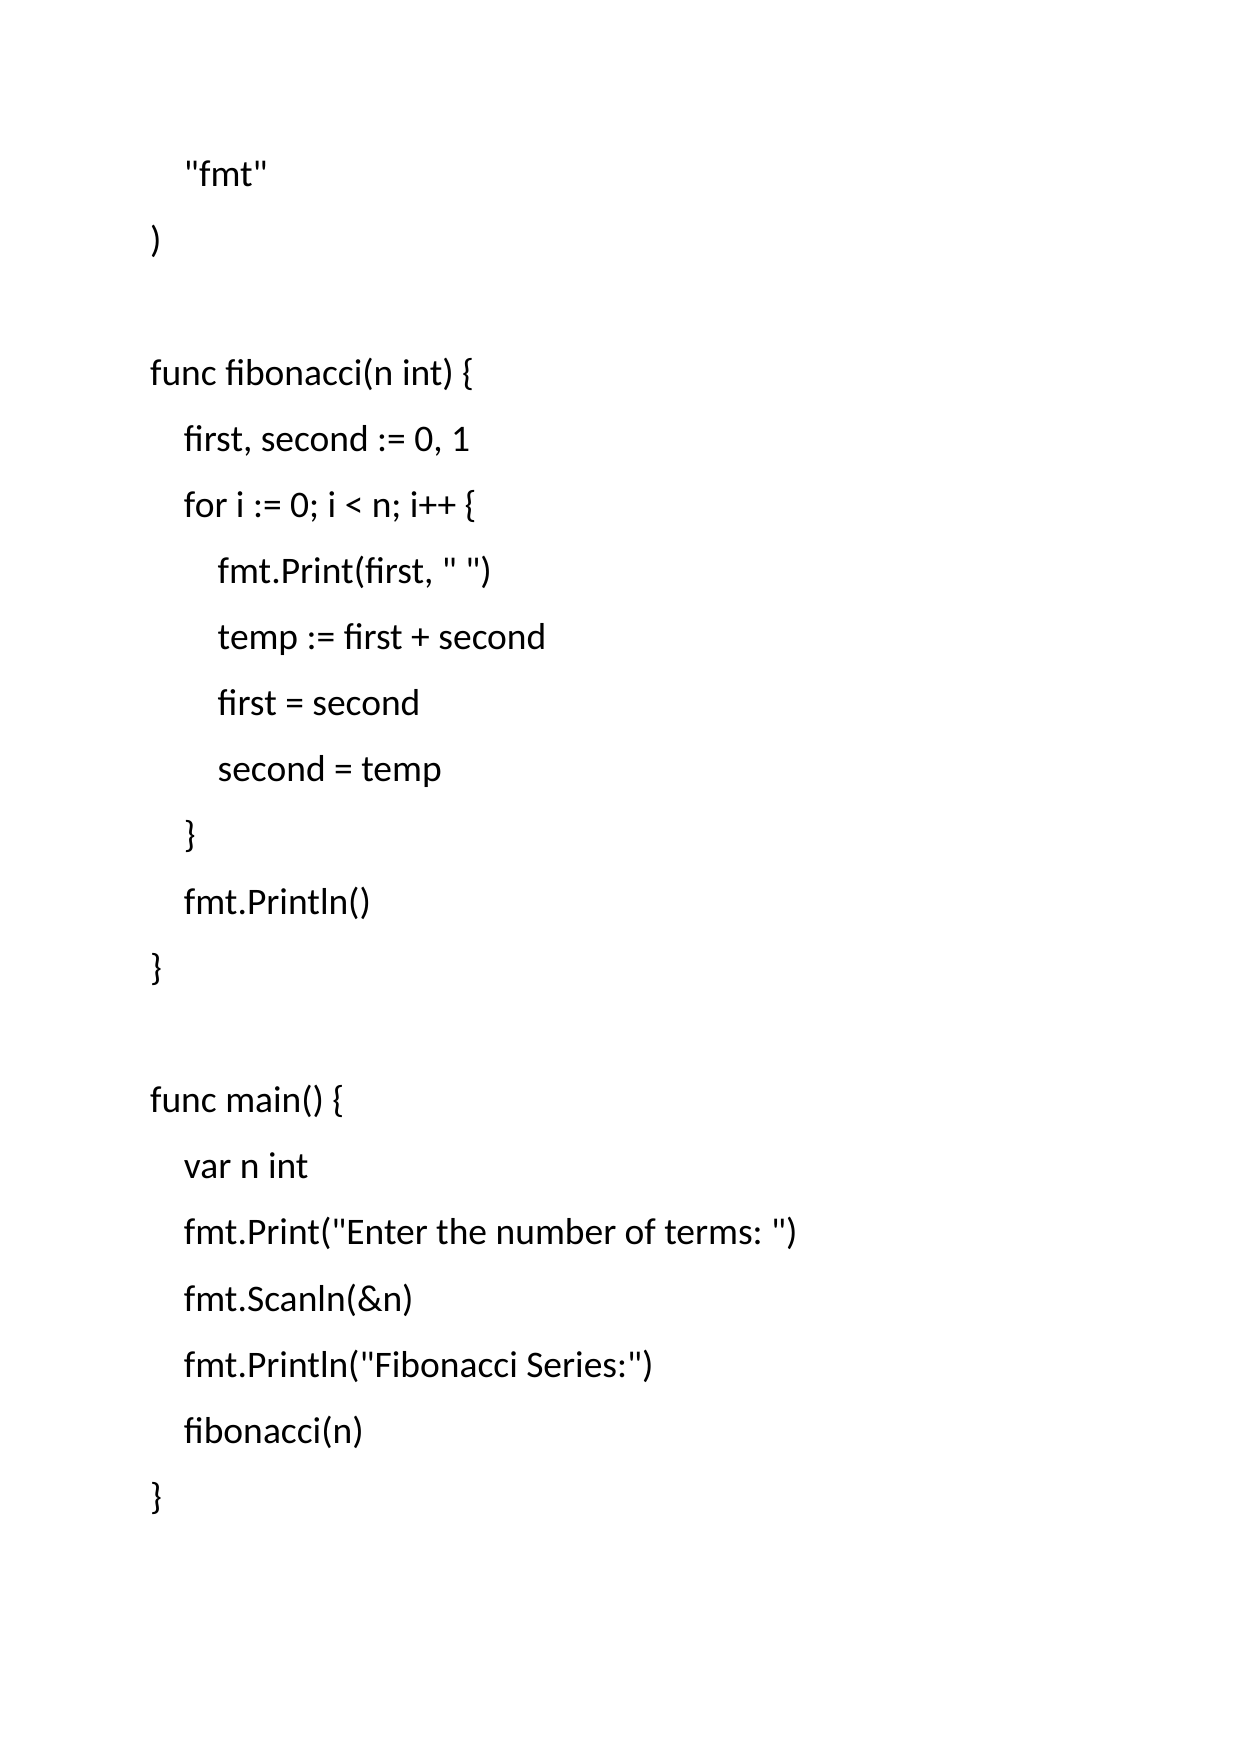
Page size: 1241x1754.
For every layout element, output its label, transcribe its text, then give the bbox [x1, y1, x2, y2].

text ) [150, 216, 1090, 262]
text func fibonacci(n int) { [150, 348, 1090, 394]
text for i := 0; i < n; i++ { [150, 481, 1090, 527]
text } [150, 811, 1090, 857]
text fmt.Println("Fibonacci Series:") [150, 1341, 1090, 1386]
text } [150, 1473, 1090, 1519]
text func main() { [150, 1076, 1090, 1122]
text fmt.Scanln(&n) [150, 1274, 1090, 1320]
text "fmt" [150, 150, 1090, 196]
text second = temp [150, 745, 1090, 791]
text fmt.Print("Enter the number of terms: ") [150, 1208, 1090, 1254]
text fmt.Println() [150, 878, 1090, 923]
text temp := first + second [150, 613, 1090, 659]
text } [150, 944, 1090, 989]
text first = second [150, 679, 1090, 725]
text fibonacci(n) [150, 1407, 1090, 1453]
text fmt.Print(first, " ") [150, 547, 1090, 593]
text first, second := 0, 1 [150, 414, 1090, 460]
text var n int [150, 1142, 1090, 1188]
